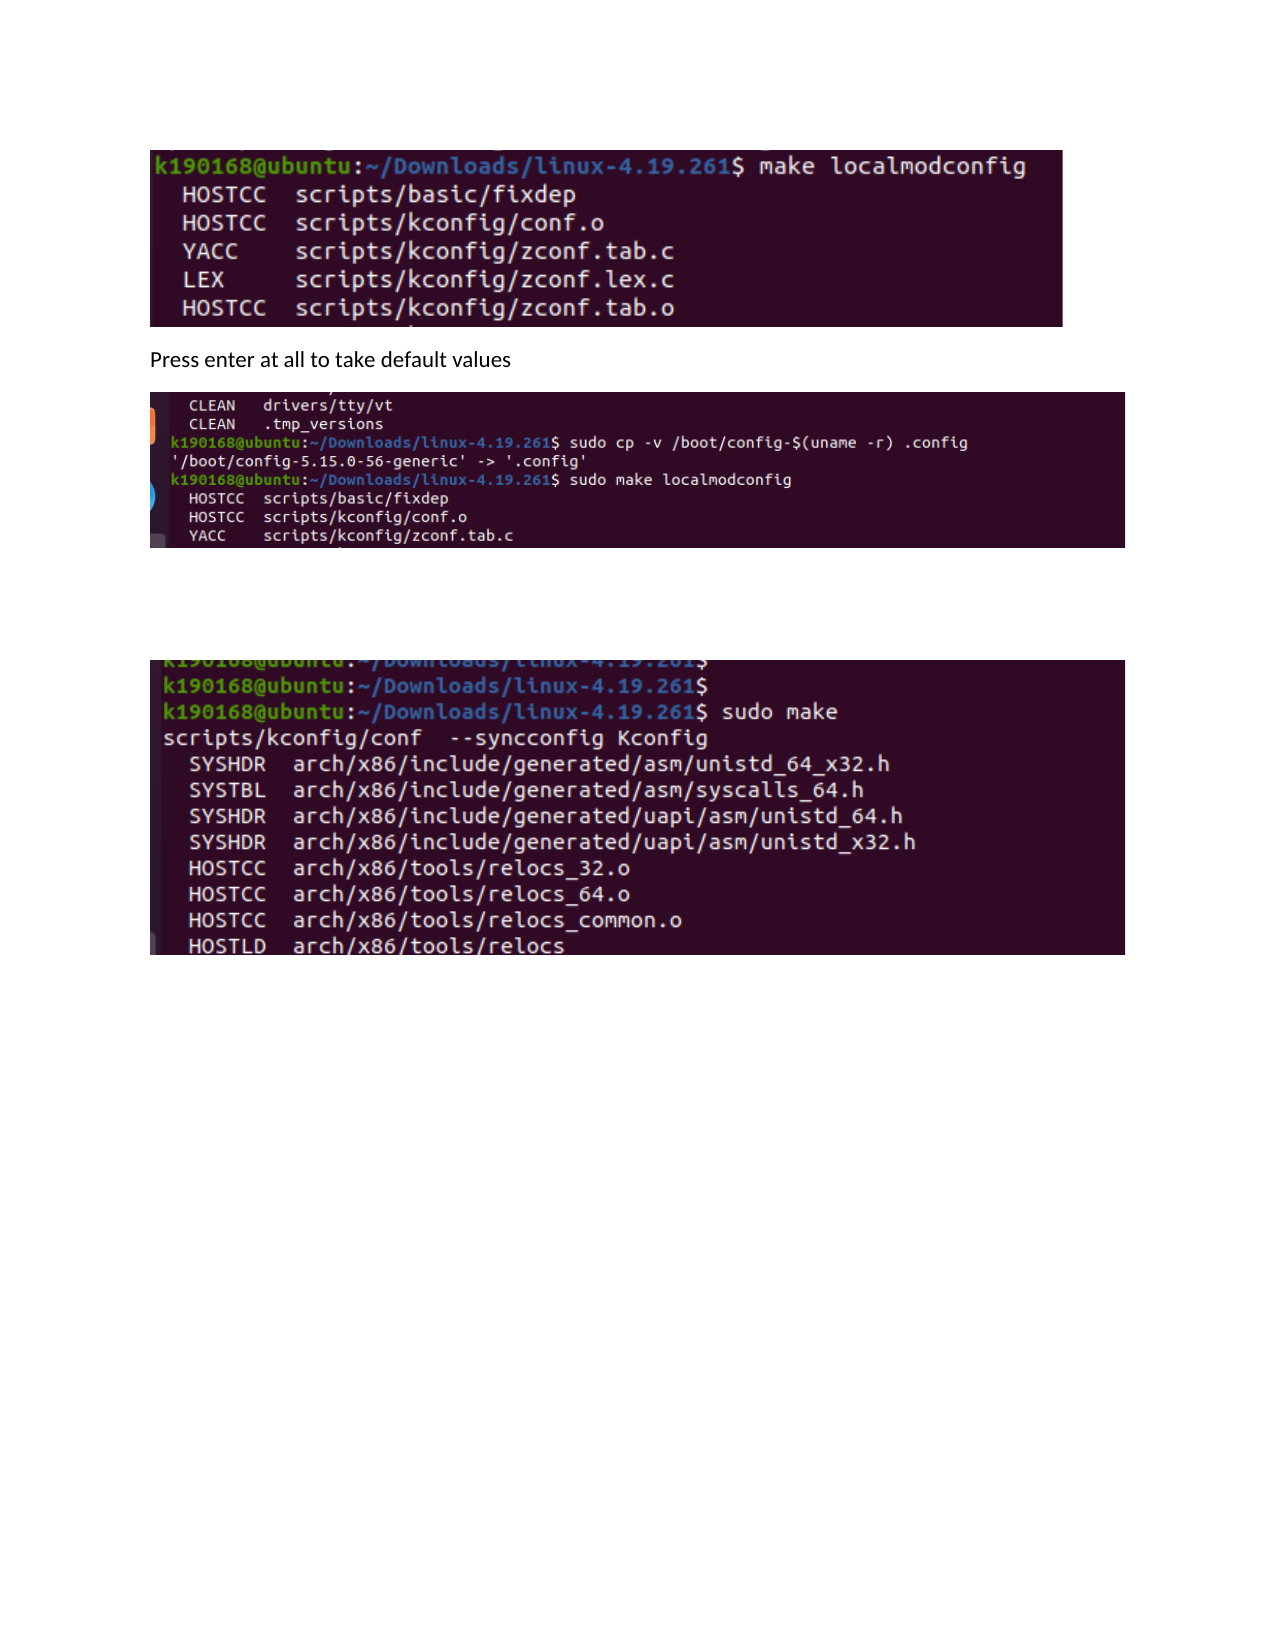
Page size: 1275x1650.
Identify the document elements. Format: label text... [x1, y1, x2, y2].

text Press enter at all to take default values [150, 345, 1125, 373]
picture [150, 150, 1063, 327]
picture [150, 392, 1125, 548]
picture [150, 660, 1125, 955]
